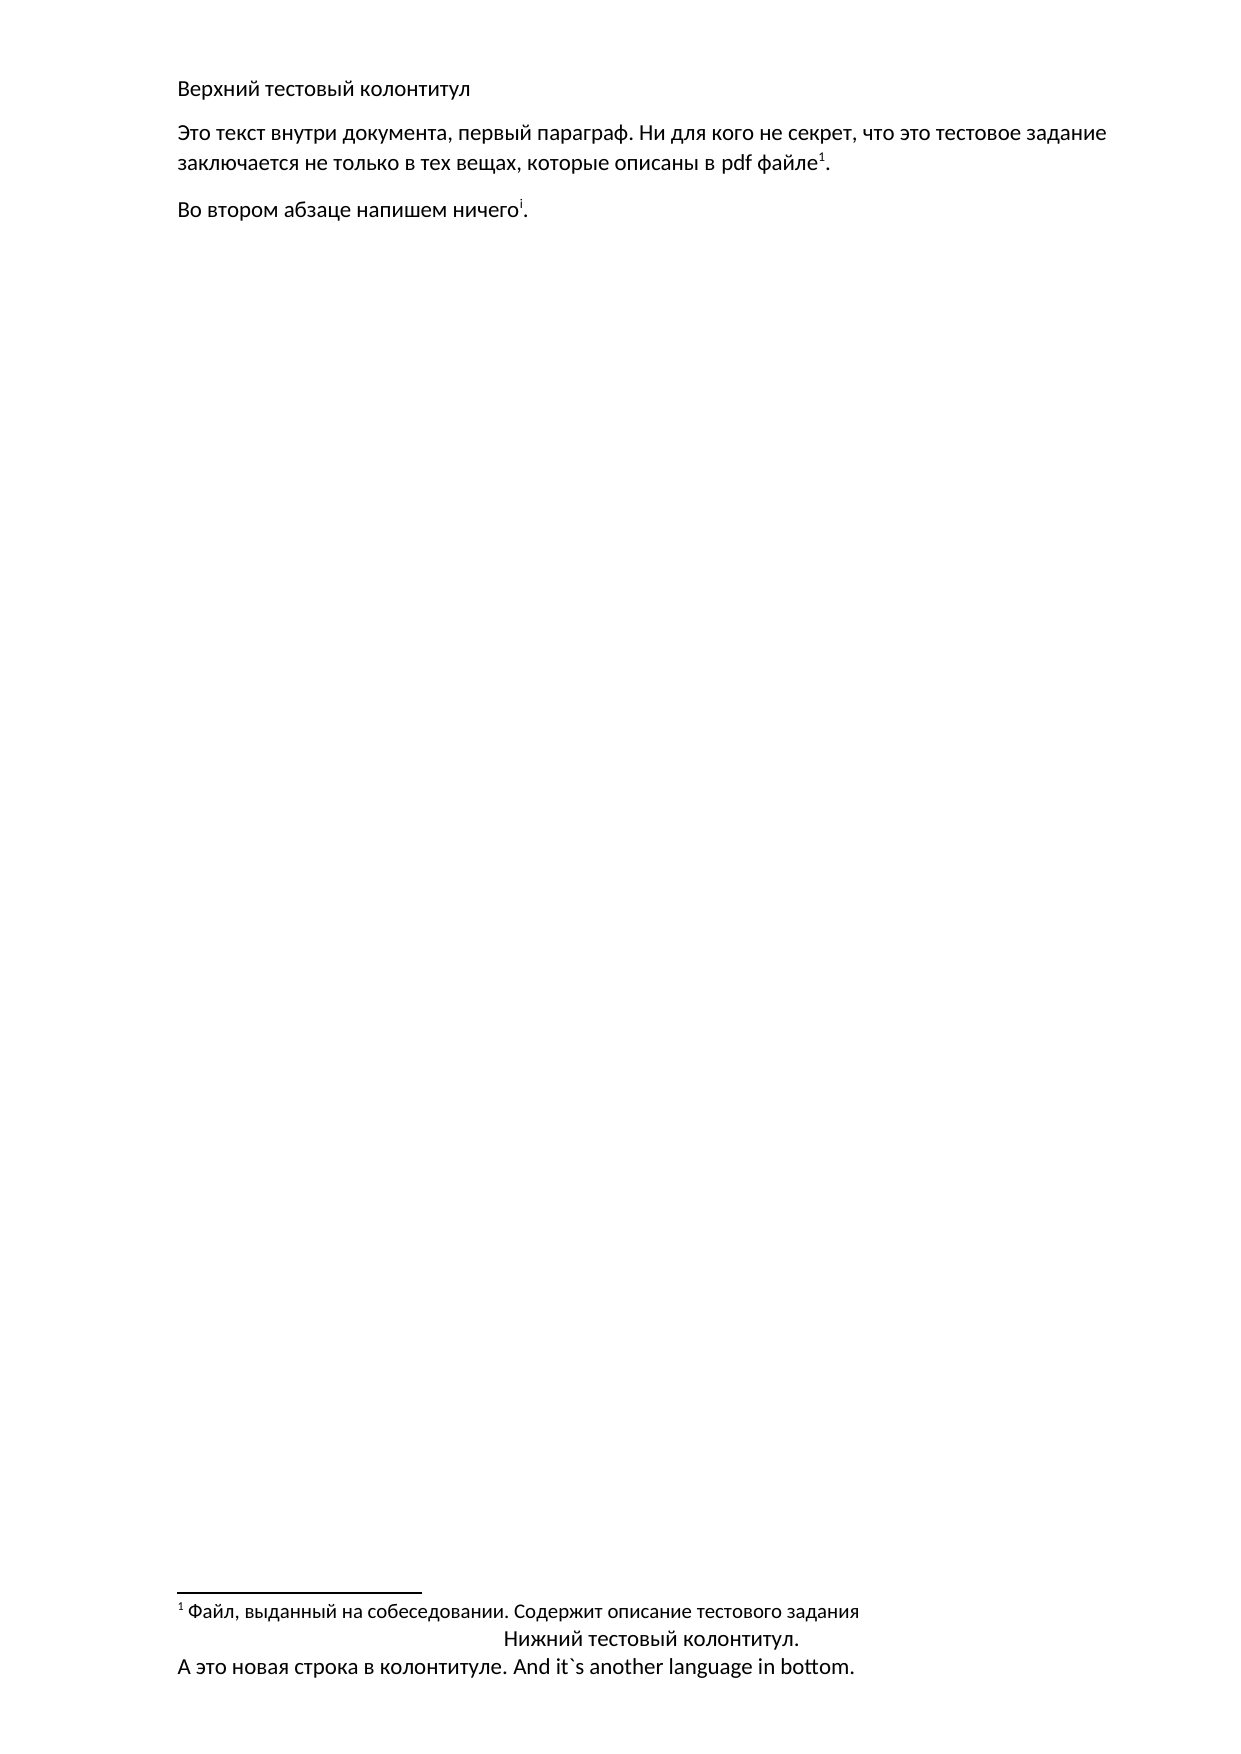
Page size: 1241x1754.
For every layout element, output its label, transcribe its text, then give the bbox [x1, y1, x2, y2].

text Это текст внутри документа, первый параграф. Ни для кого не секрет, что это тестовое задание заключается не только в тех вещах, которые описаны в pdf файле. [177, 118, 1152, 176]
text Во втором абзаце напишем ничего. [177, 195, 1152, 223]
